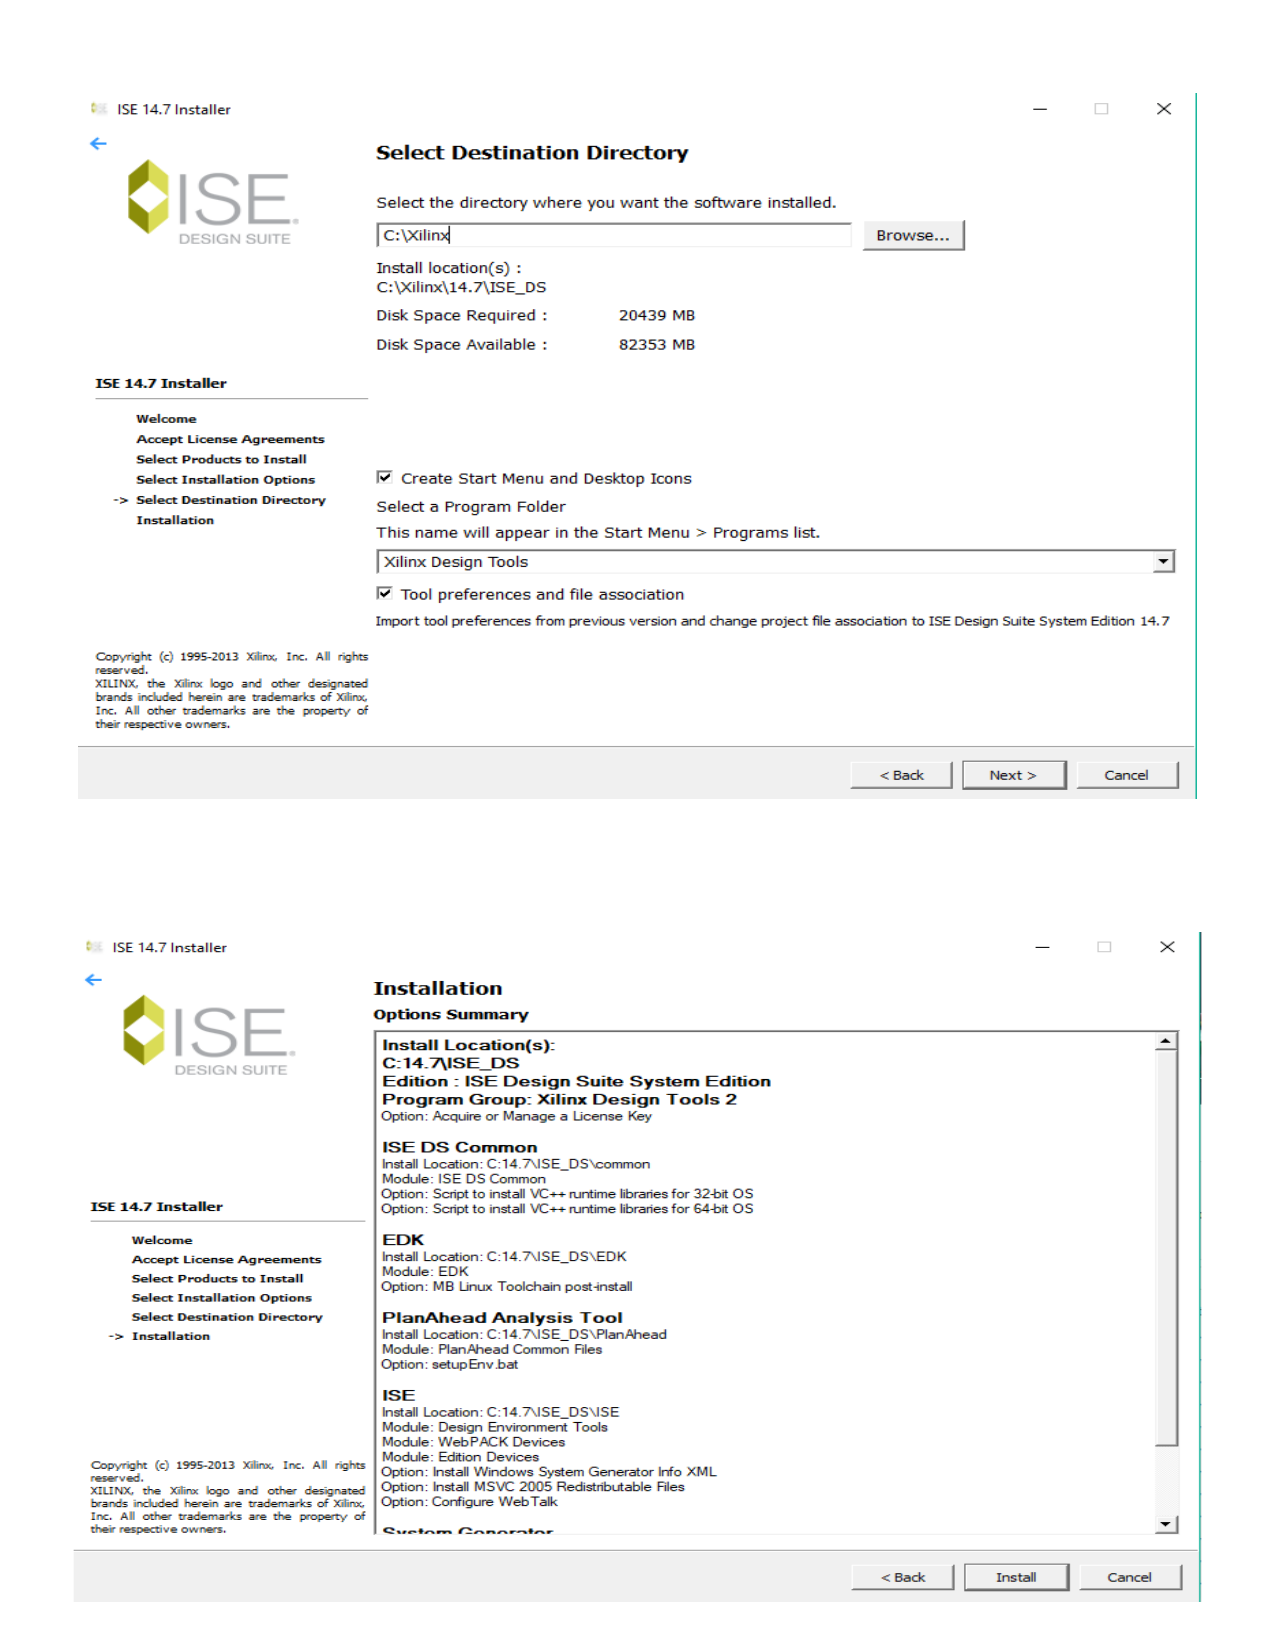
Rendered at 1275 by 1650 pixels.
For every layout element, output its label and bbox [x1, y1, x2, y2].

picture [78, 93, 1197, 799]
picture [73, 932, 1202, 1602]
